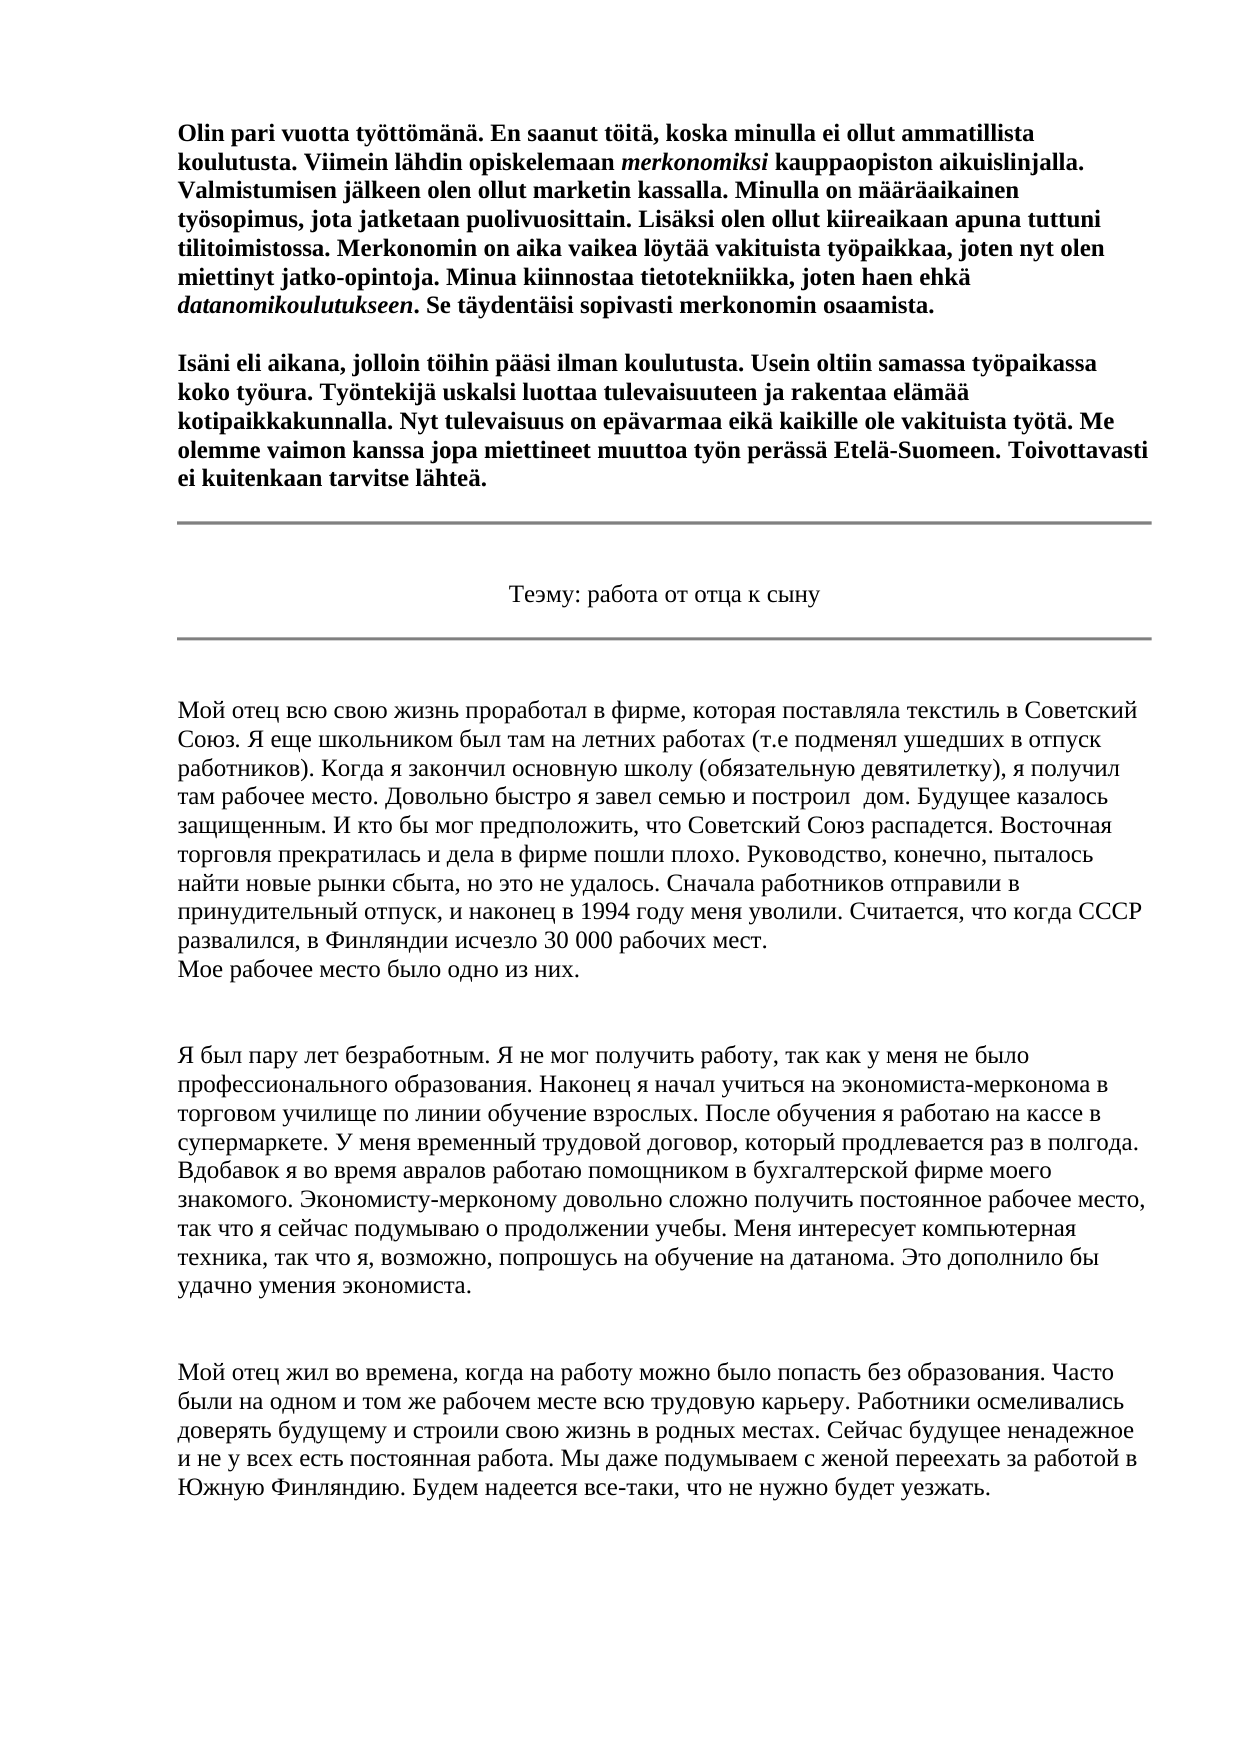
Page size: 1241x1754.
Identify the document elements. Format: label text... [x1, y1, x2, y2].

text Я был пару лет безработным. Я не мог получить работу, так как у меня не было профессионального образования. Наконец я начал учиться на экономиста-мерконома в торговом училище по линии обучение взрослых. После обучения я работаю на кассе в супермаркете. У меня временный трудовой договор, который продлевается раз в полгода. Вдобавок я во время авралов работаю помощником в бухгалтерской фирме моего знакомого. Экономисту-мерконому довольно сложно получить постоянное рабочее место, так что я сейчас подумываю о продолжении учебы. Меня интересует компьютерная техника, так что я, возможно, попрошусь на обучение на датанома. Это дополнило бы удачно умения экономиста. [177, 1012, 1152, 1299]
text Isäni eli aikana, jolloin töihin pääsi ilman koulutusta. Usein oltiin samassa työpaikassa koko työura. Työntekijä uskalsi luottaa tulevaisuuteen ja rakentaa elämää kotipaikkakunnalla. Nyt tulevaisuus on epävarmaa eikä kaikille ole vakituista työtä. Me olemme vaimon kanssa jopa miettineet muuttoa työn perässä Etelä-Suomeen. Toivottavasti ei kuitenkaan tarvitse lähteä. [177, 348, 1152, 492]
text Мой отец жил во времена, когда на работу можно было попасть без образования. Часто были на одном и том же рабочем месте всю трудовую карьеру. Работники осмеливались доверять будущему и строили свою жизнь в родных местах. Сейчас будущее ненадежное и не у всех есть постоянная работа. Мы даже подумываем с женой переехать за работой в Южную Финляндию. Будем надеется все-таки, что не нужно будет уезжать. [177, 1328, 1152, 1501]
text Olin pari vuotta työttömänä. En saanut töitä, koska minulla ei ollut ammatillista koulutusta. Viimein lähdin opiskelemaan merkonomiksi kauppaopiston aikuislinjalla. Valmistumisen jälkeen olen ollut marketin kassalla. Minulla on määräaikainen työsopimus, jota jatketaan puolivuosittain. Lisäksi olen ollut kiireaikaan apuna tuttuni tilitoimistossa. Merkonomin on aika vaikea löytää vakituista työpaikkaa, joten nyt olen miettinyt jatko-opintoja. Minua kiinnostaa tietotekniikka, joten haen ehkä datanomikoulutukseen. Se täydentäisi sopivasti merkonomin osaamista. [177, 118, 1152, 319]
text Теэму: работа от отца к сыну [177, 579, 1152, 608]
text Мой отец всю свою жизнь проработал в фирме, которая поставляла текстиль в Советский Союз. Я еще школьником был там на летних работах (т.е подменял ушедших в отпуск работников). Когда я закончил основную школу (обязательную девятилетку), я получил там рабочее место. Довольно быстро я завел семью и построил дом. Будущее казалось защищенным. И кто бы мог предположить, что Советский Союз распадется. Восточная торговля прекратилась и дела в фирме пошли плохо. Руководство, конечно, пыталось найти новые рынки сбыта, но это не удалось. Сначала работников отправили в принудительный отпуск, и наконец в 1994 году меня уволили. Считается, что когда СССР развалился, в Финляндии исчезло 30 000 рабочих мест. Мое рабочее место было одно из них. [177, 695, 1152, 983]
